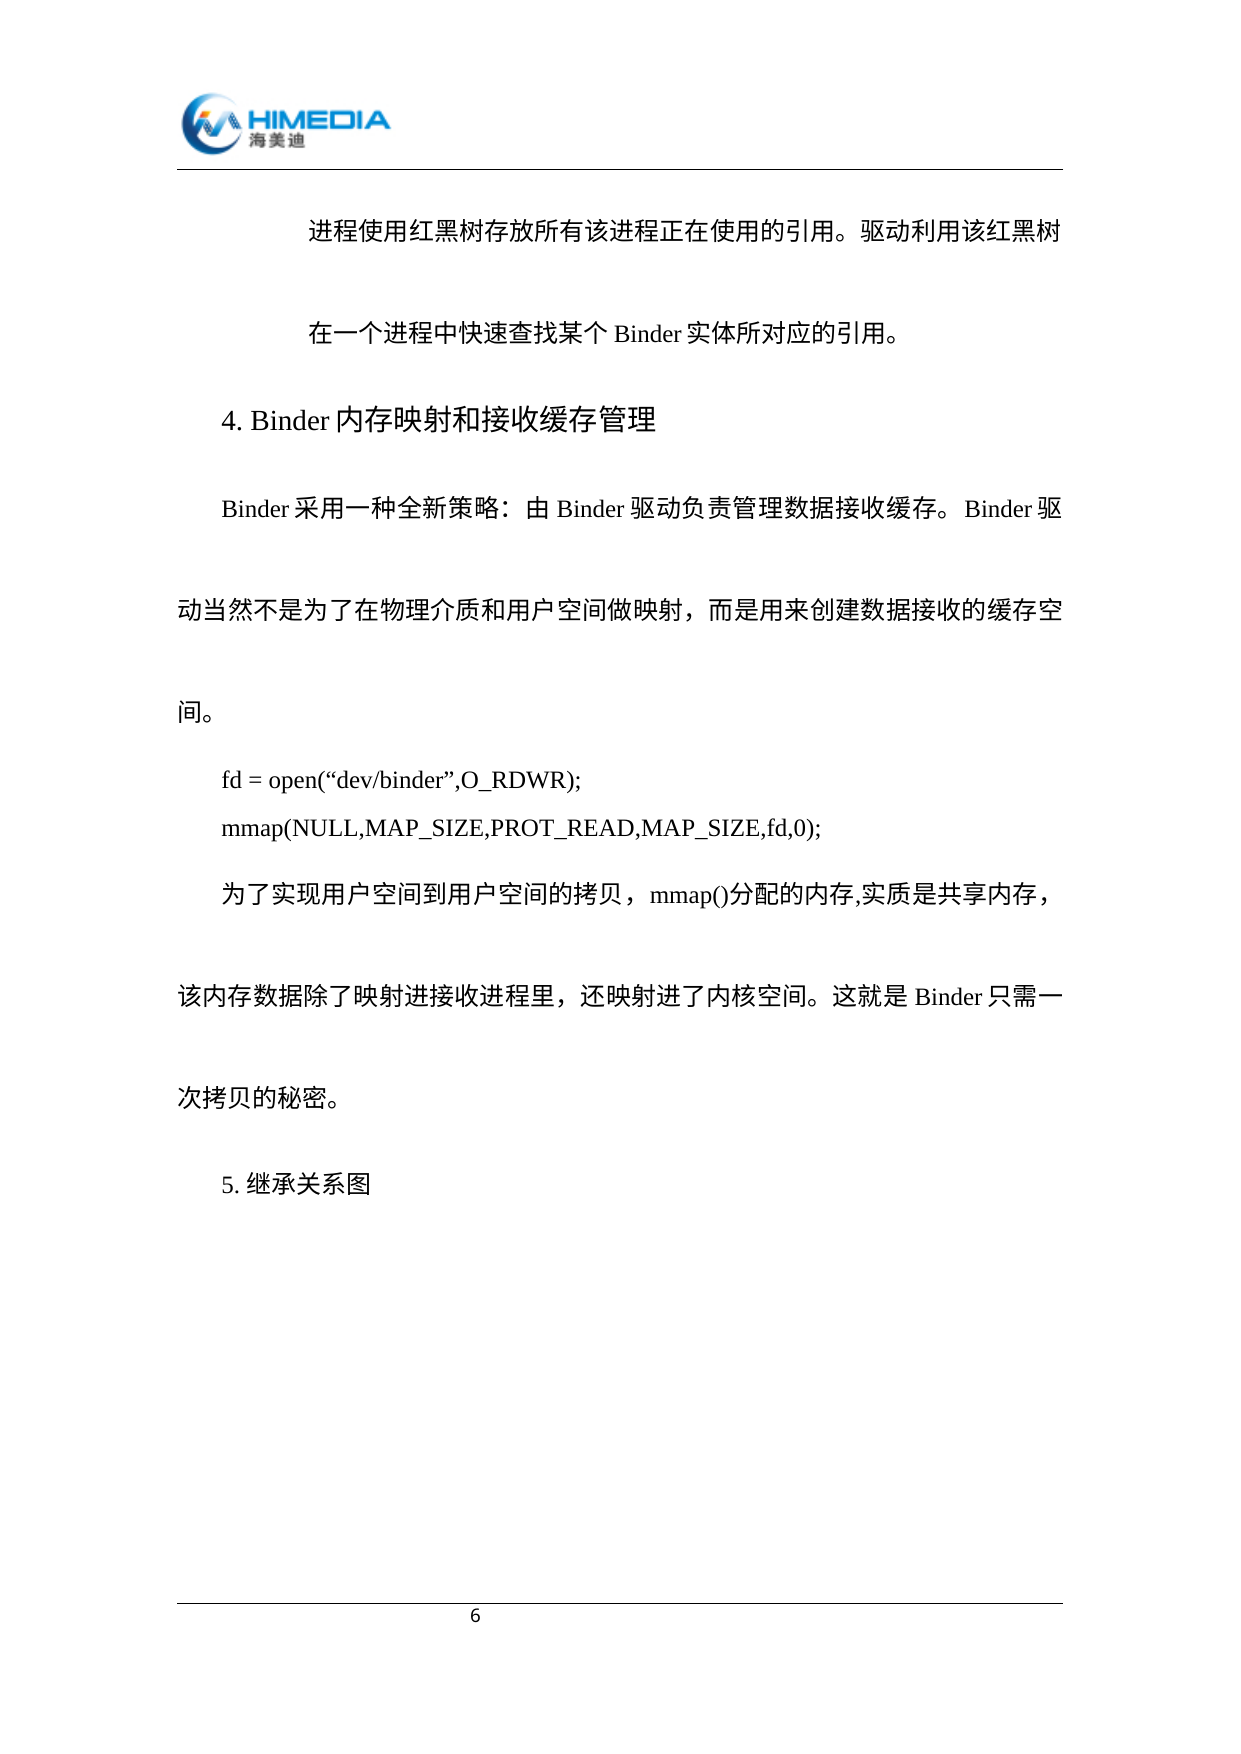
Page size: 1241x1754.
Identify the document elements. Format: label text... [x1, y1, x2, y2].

list fd = open(“dev/binder”,O_RDWR); [177, 762, 1063, 796]
list 就像一个对象有很多指针一样，同一个Binder实体可能有很多引用，不同的是这些引用可能分布在不同的进程中。和实体一样，每个进程使用红黑树存放所有该进程正在使用的引用。驱动利用该红黑树在一个进程中快速查找某个Binder实体所对应的引用。 [308, 196, 1063, 365]
list 继承关系图 [177, 1149, 1063, 1217]
list 为了实现用户空间到用户空间的拷贝，mmap()分配的内存,实质是共享内存，该内存数据除了映射进接收进程里，还映射进了内核空间。这就是Binder只需一次拷贝的秘密。 [177, 859, 1063, 1131]
picture [177, 88, 396, 167]
list mmap(NULL,MAP_SIZE,PROT_READ,MAP_SIZE,fd,0); [177, 811, 1063, 844]
list Binder采用一种全新策略：由Binder驱动负责管理数据接收缓存。Binder驱动当然不是为了在物理介质和用户空间做映射，而是用来创建数据接收的缓存空间。 [177, 472, 1063, 744]
list Binder内存映射和接收缓存管理 [177, 383, 1063, 451]
